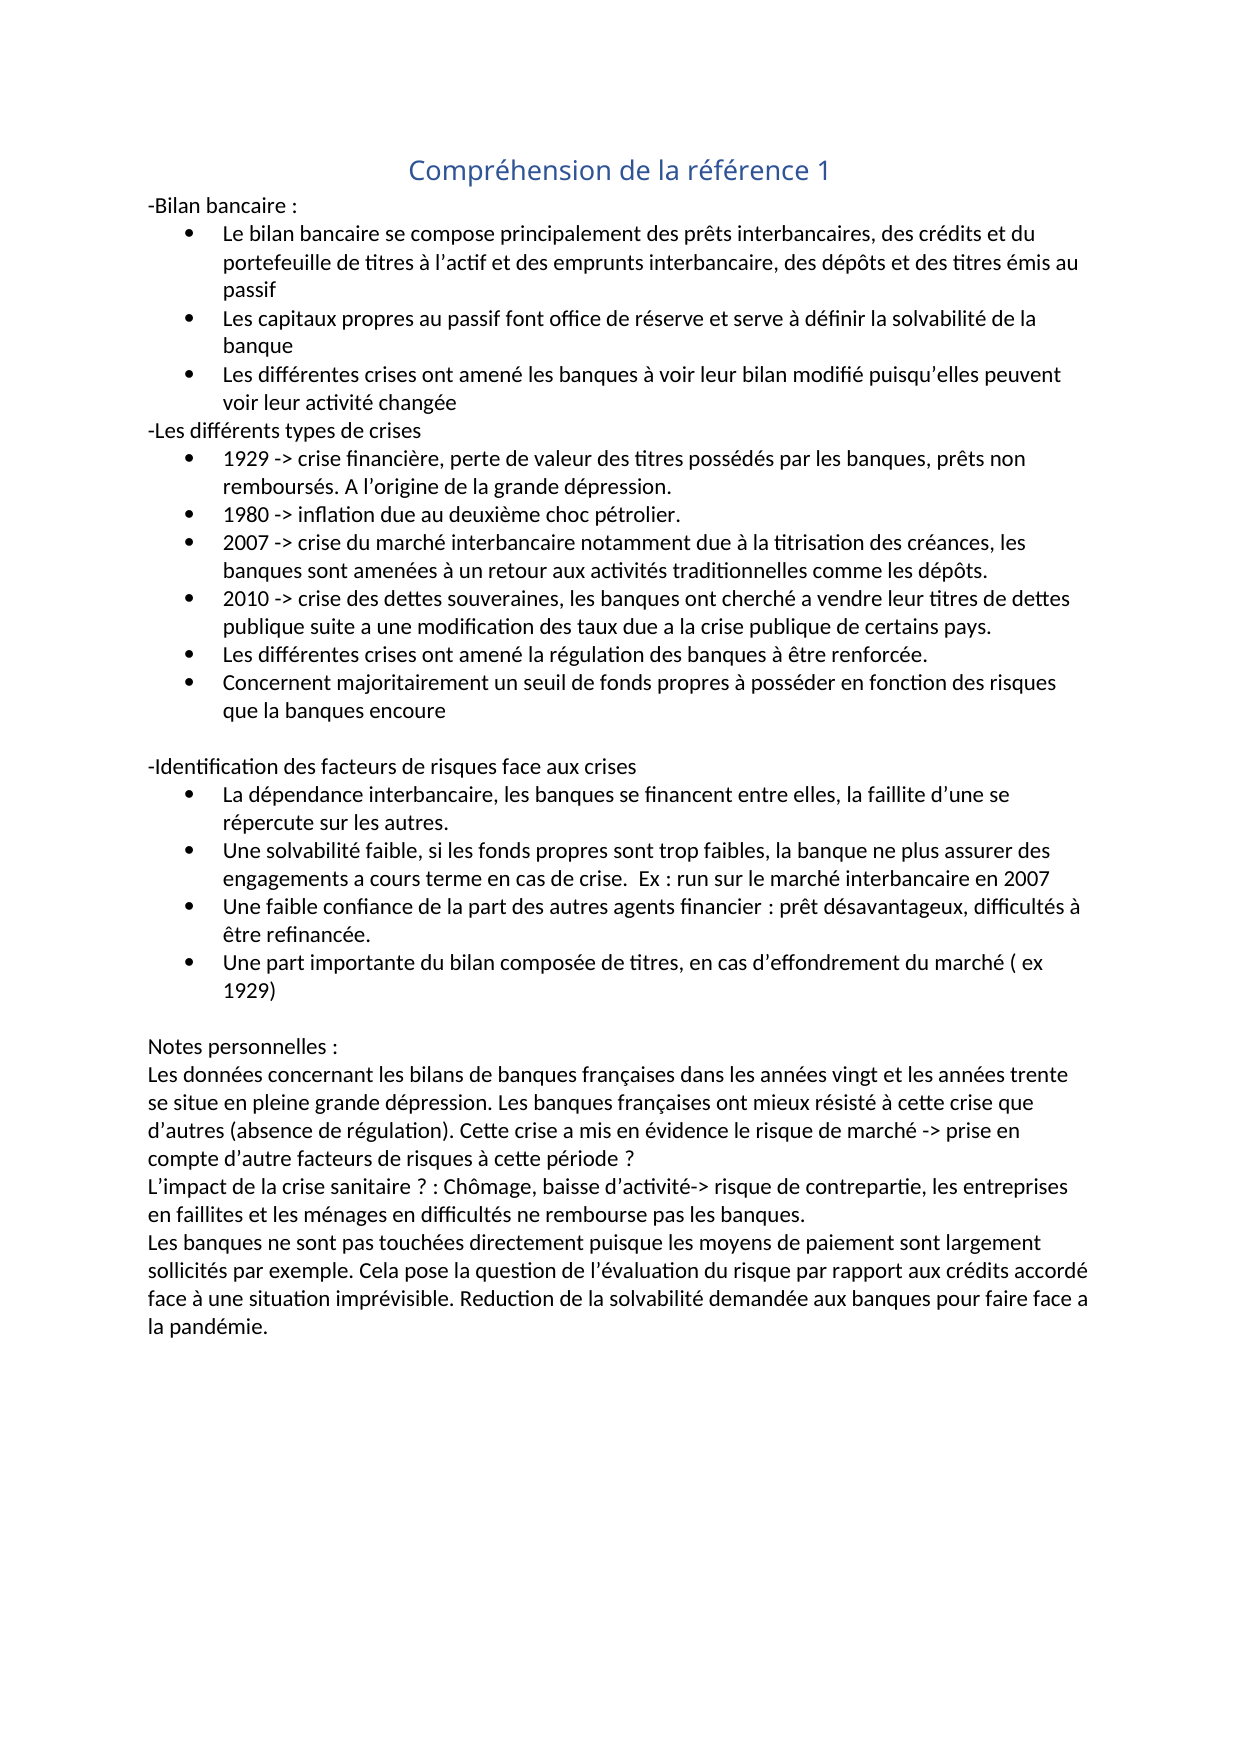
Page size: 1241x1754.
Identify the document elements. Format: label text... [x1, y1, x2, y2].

text Notes personnelles : [148, 1032, 1093, 1060]
subtitle Compréhension de la référence 1 [148, 152, 1093, 189]
list Concernent majoritairement un seuil de fonds propres à posséder en fonction des risques que la banques encoure [185, 668, 1093, 724]
list 2007 -> crise du marché interbancaire notamment due à la titrisation des créances, les banques sont amenées à un retour aux activités traditionnelles comme les dépôts. [185, 528, 1093, 584]
text Les banques ne sont pas touchées directement puisque les moyens de paiement sont largement sollicités par exemple. Cela pose la question de l’évaluation du risque par rapport aux crédits accordé face à une situation imprévisible. Reduction de la solvabilité demandée aux banques pour faire face a la pandémie. [148, 1228, 1093, 1340]
text -Bilan bancaire : [148, 192, 1093, 219]
list Le bilan bancaire se compose principalement des prêts interbancaires, des crédits et du portefeuille de titres à l’actif et des emprunts interbancaire, des dépôts et des titres émis au passif [185, 219, 1093, 304]
list Une part importante du bilan composée de titres, en cas d’effondrement du marché ( ex 1929) [185, 948, 1093, 1004]
text Les données concernant les bilans de banques françaises dans les années vingt et les années trente se situe en pleine grande dépression. Les banques françaises ont mieux résisté à cette crise que d’autres (absence de régulation). Cette crise a mis en évidence le risque de marché -> prise en compte d’autre facteurs de risques à cette période ? [148, 1060, 1093, 1172]
text L’impact de la crise sanitaire ? : Chômage, baisse d’activité-> risque de contrepartie, les entreprises en faillites et les ménages en difficultés ne rembourse pas les banques. [148, 1172, 1093, 1228]
list Les différentes crises ont amené les banques à voir leur bilan modifié puisqu’elles peuvent voir leur activité changée [185, 360, 1093, 416]
list Les différentes crises ont amené la régulation des banques à être renforcée. [185, 640, 1093, 668]
list 2010 -> crise des dettes souveraines, les banques ont cherché a vendre leur titres de dettes publique suite a une modification des taux due a la crise publique de certains pays. [185, 584, 1093, 640]
list Une solvabilité faible, si les fonds propres sont trop faibles, la banque ne plus assurer des engagements a cours terme en cas de crise. Ex : run sur le marché interbancaire en 2007 [185, 836, 1093, 892]
list 1980 -> inflation due au deuxième choc pétrolier. [185, 500, 1093, 528]
list Une faible confiance de la part des autres agents financier : prêt désavantageux, difficultés à être refinancée. [185, 892, 1093, 948]
list La dépendance interbancaire, les banques se financent entre elles, la faillite d’une se répercute sur les autres. [185, 780, 1093, 836]
list 1929 -> crise financière, perte de valeur des titres possédés par les banques, prêts non remboursés. A l’origine de la grande dépression. [185, 444, 1093, 500]
list Les capitaux propres au passif font office de réserve et serve à définir la solvabilité de la banque [185, 304, 1093, 360]
text -Les différents types de crises [148, 416, 1093, 444]
text -Identification des facteurs de risques face aux crises [148, 752, 1093, 780]
